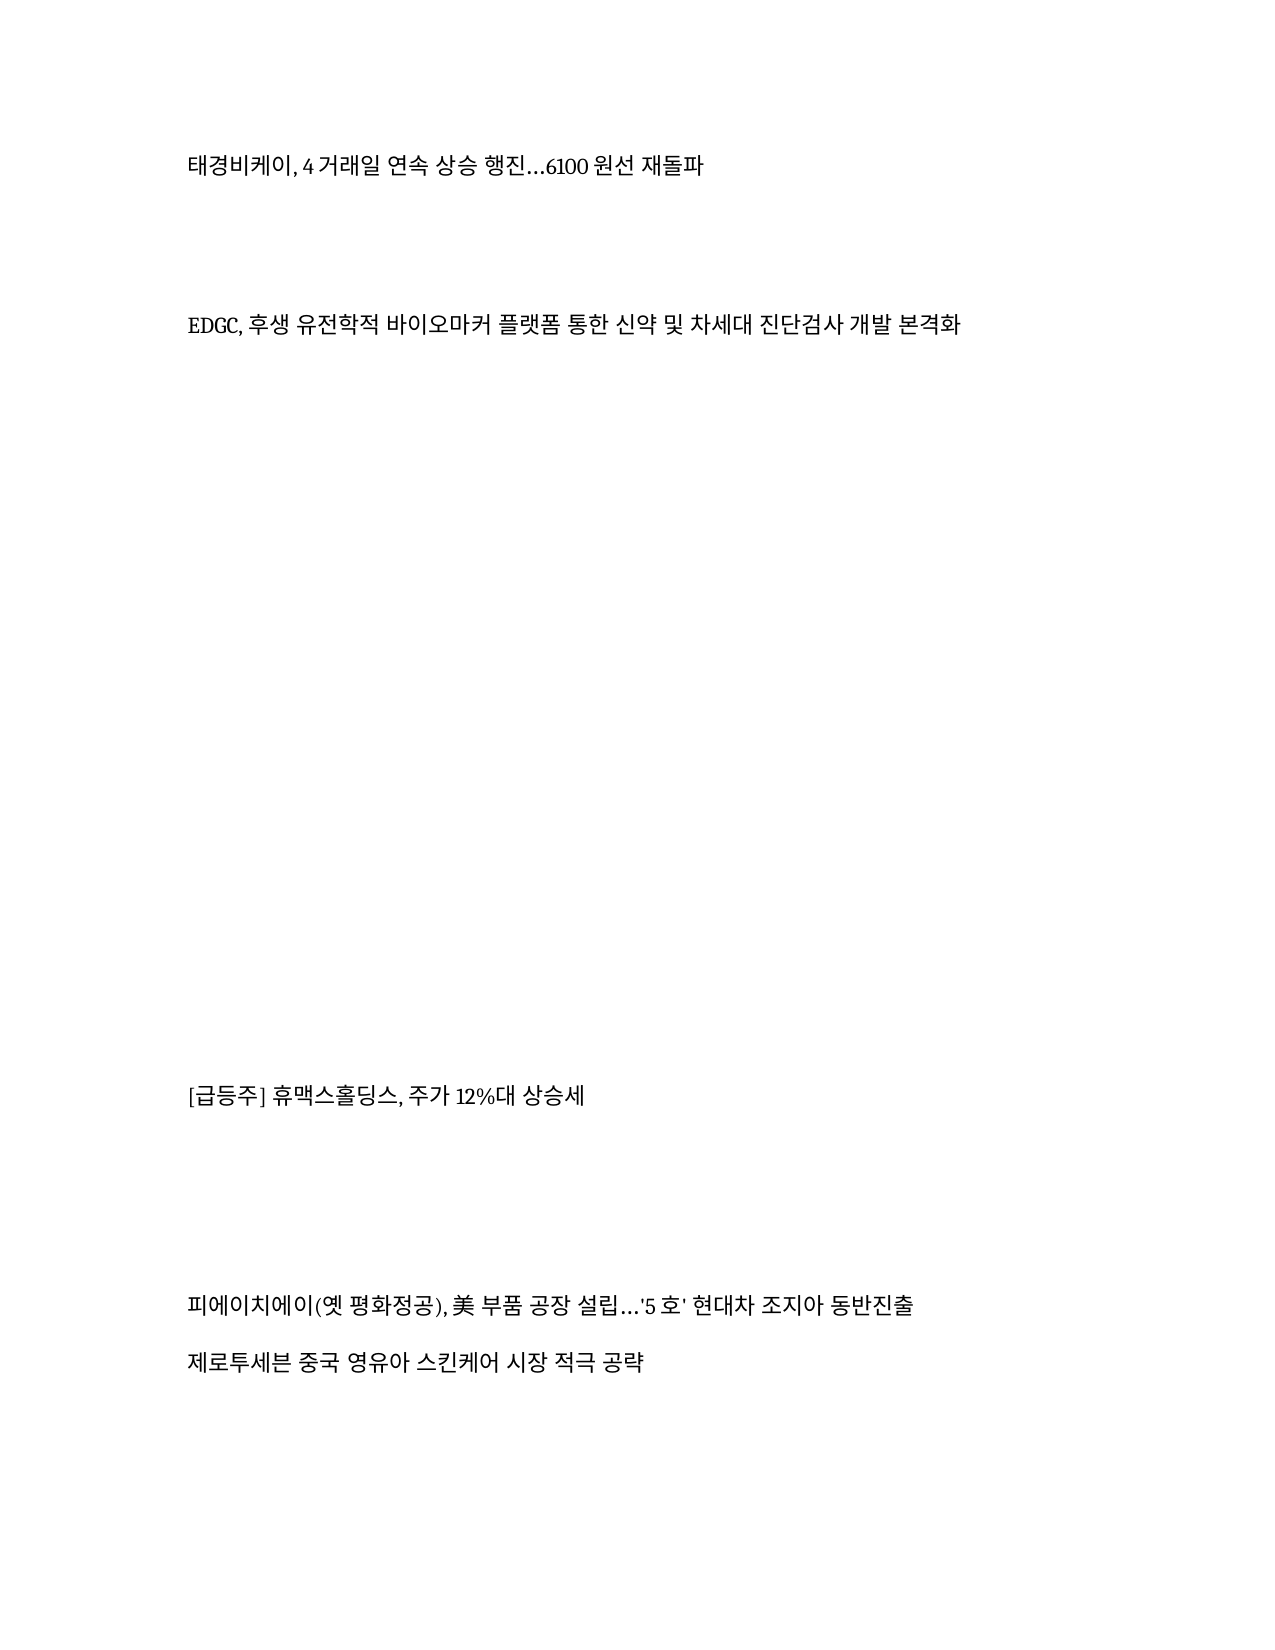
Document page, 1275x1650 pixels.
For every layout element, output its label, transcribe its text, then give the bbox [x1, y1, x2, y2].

text [급등주] 휴맥스홀딩스, 주가 12%대 상승세 [187, 1080, 1087, 1111]
text 태경비케이, 4거래일 연속 상승 행진…6100원선 재돌파 [187, 150, 1087, 181]
text 피에이치에이(옛 평화정공), 美 부품 공장 설립…'5호' 현대차 조지아 동반진출 [187, 1290, 1087, 1321]
text EDGC, 후생 유전학적 바이오마커 플랫폼 통한 신약 및 차세대 진단검사 개발 본격화 [187, 309, 1087, 340]
text 제로투세븐 중국 영유아 스킨케어 시장 적극 공략 [187, 1347, 1087, 1378]
